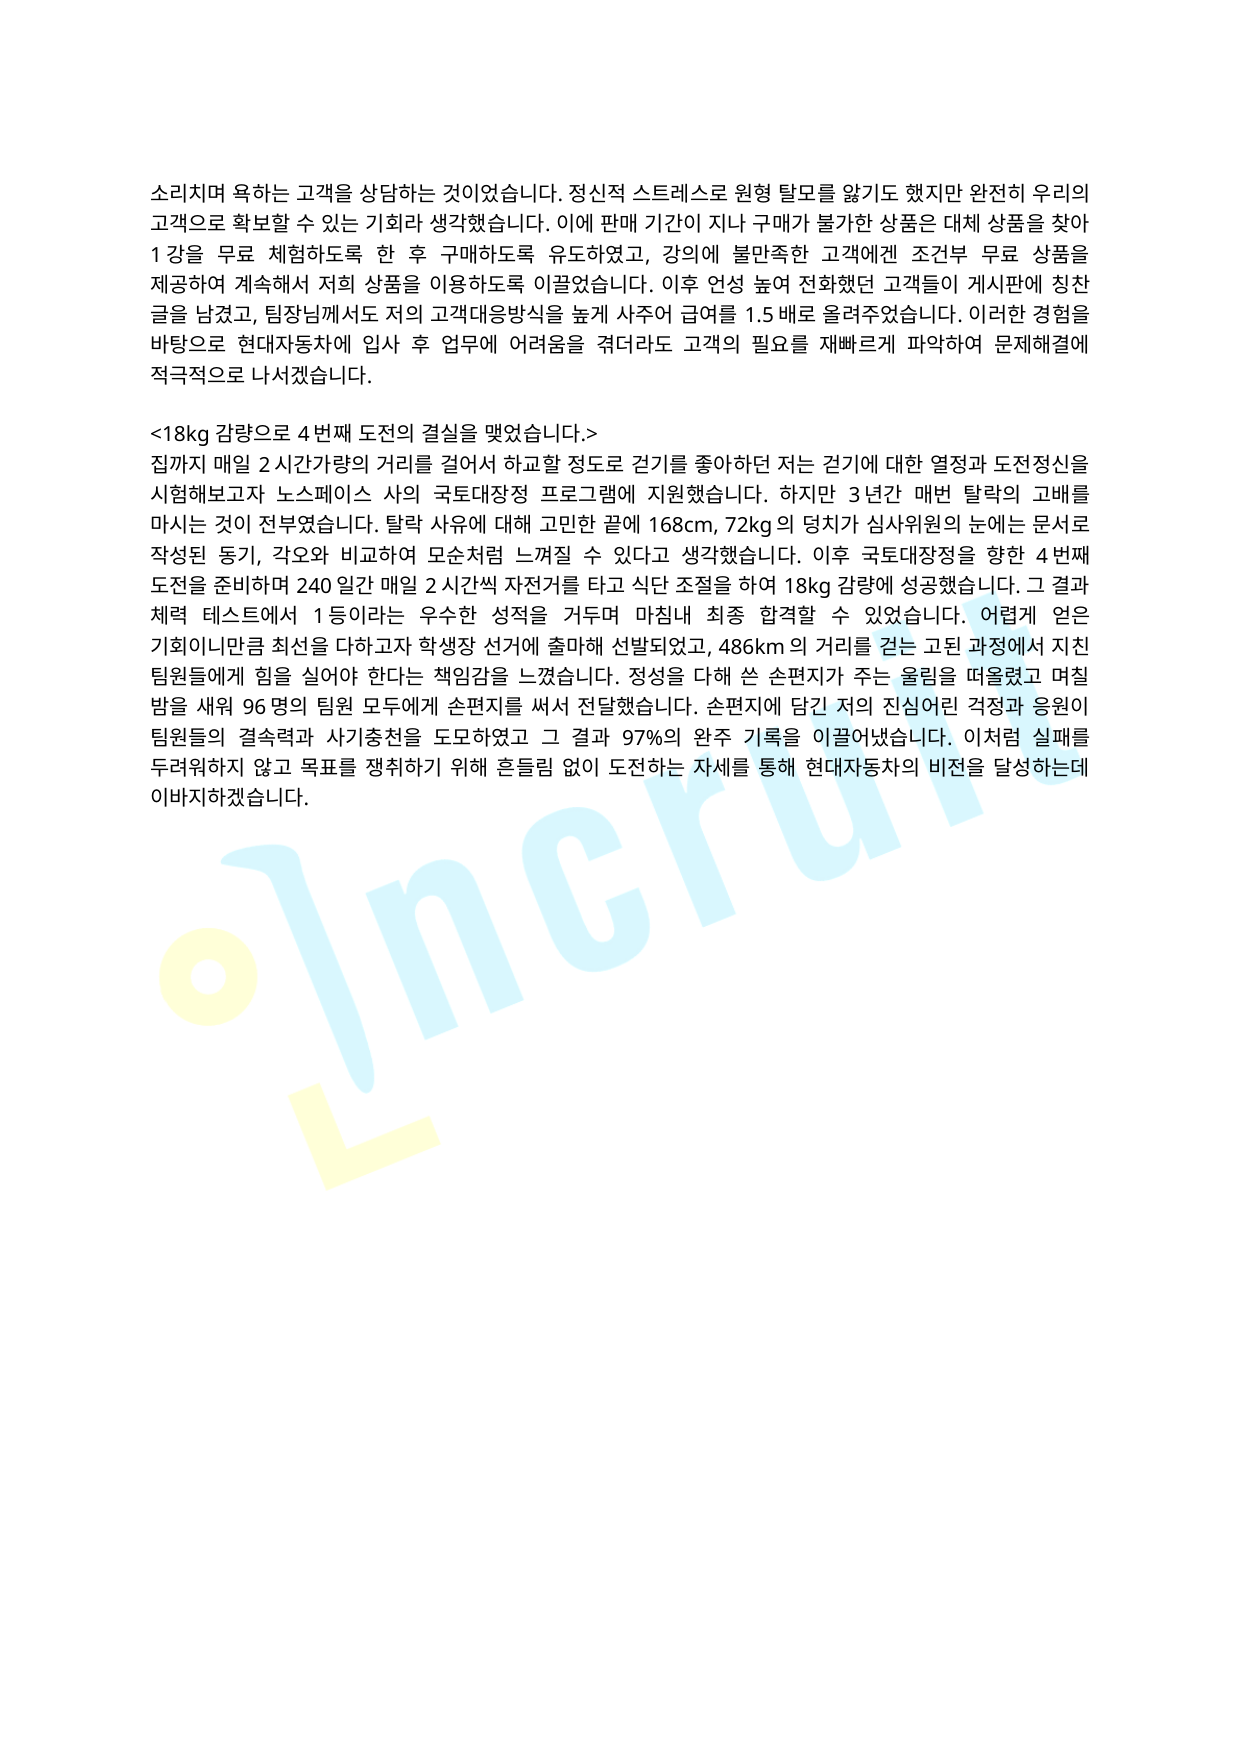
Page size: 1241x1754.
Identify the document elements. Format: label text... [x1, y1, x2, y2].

text <18kg 감량으로 4번째 도전의 결실을 맺었습니다.> [150, 418, 1090, 448]
text 집까지 매일 2시간가량의 거리를 걸어서 하교할 정도로 걷기를 좋아하던 저는 걷기에 대한 열정과 도전정신을 시험해보고자 노스페이스 사의 국토대장정 프로그램에 지원했습니다. 하지만 3년간 매번 탈락의 고배를 마시는 것이 전부였습니다. 탈락 사유에 대해 고민한 끝에 168cm, 72kg의 덩치가 심사위원의 눈에는 문서로 작성된 동기, 각오와 비교하여 모순처럼 느껴질 수 있다고 생각했습니다. 이후 국토대장정을 향한 4번째 도전을 준비하며 240일간 매일 2시간씩 자전거를 타고 식단 조절을 하여 18kg 감량에 성공했습니다. 그 결과 체력 테스트에서 1등이라는 우수한 성적을 거두며 마침내 최종 합격할 수 있었습니다. 어렵게 얻은 기회이니만큼 최선을 다하고자 학생장 선거에 출마해 선발되었고, 486km의 거리를 걷는 고된 과정에서 지친 팀원들에게 힘을 실어야 한다는 책임감을 느꼈습니다. 정성을 다해 쓴 손편지가 주는 울림을 떠올렸고 며칠 밤을 새워 96명의 팀원 모두에게 손편지를 써서 전달했습니다. 손편지에 담긴 저의 진심어린 걱정과 응원이 팀원들의 결속력과 사기충천을 도모하였고 그 결과 97%의 완주 기록을 이끌어냈습니다. 이처럼 실패를 두려워하지 않고 목표를 쟁취하기 위해 흔들림 없이 도전하는 자세를 통해 현대자동차의 비전을 달성하는데 이바지하겠습니다. [150, 448, 1090, 812]
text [150, 177, 1090, 389]
